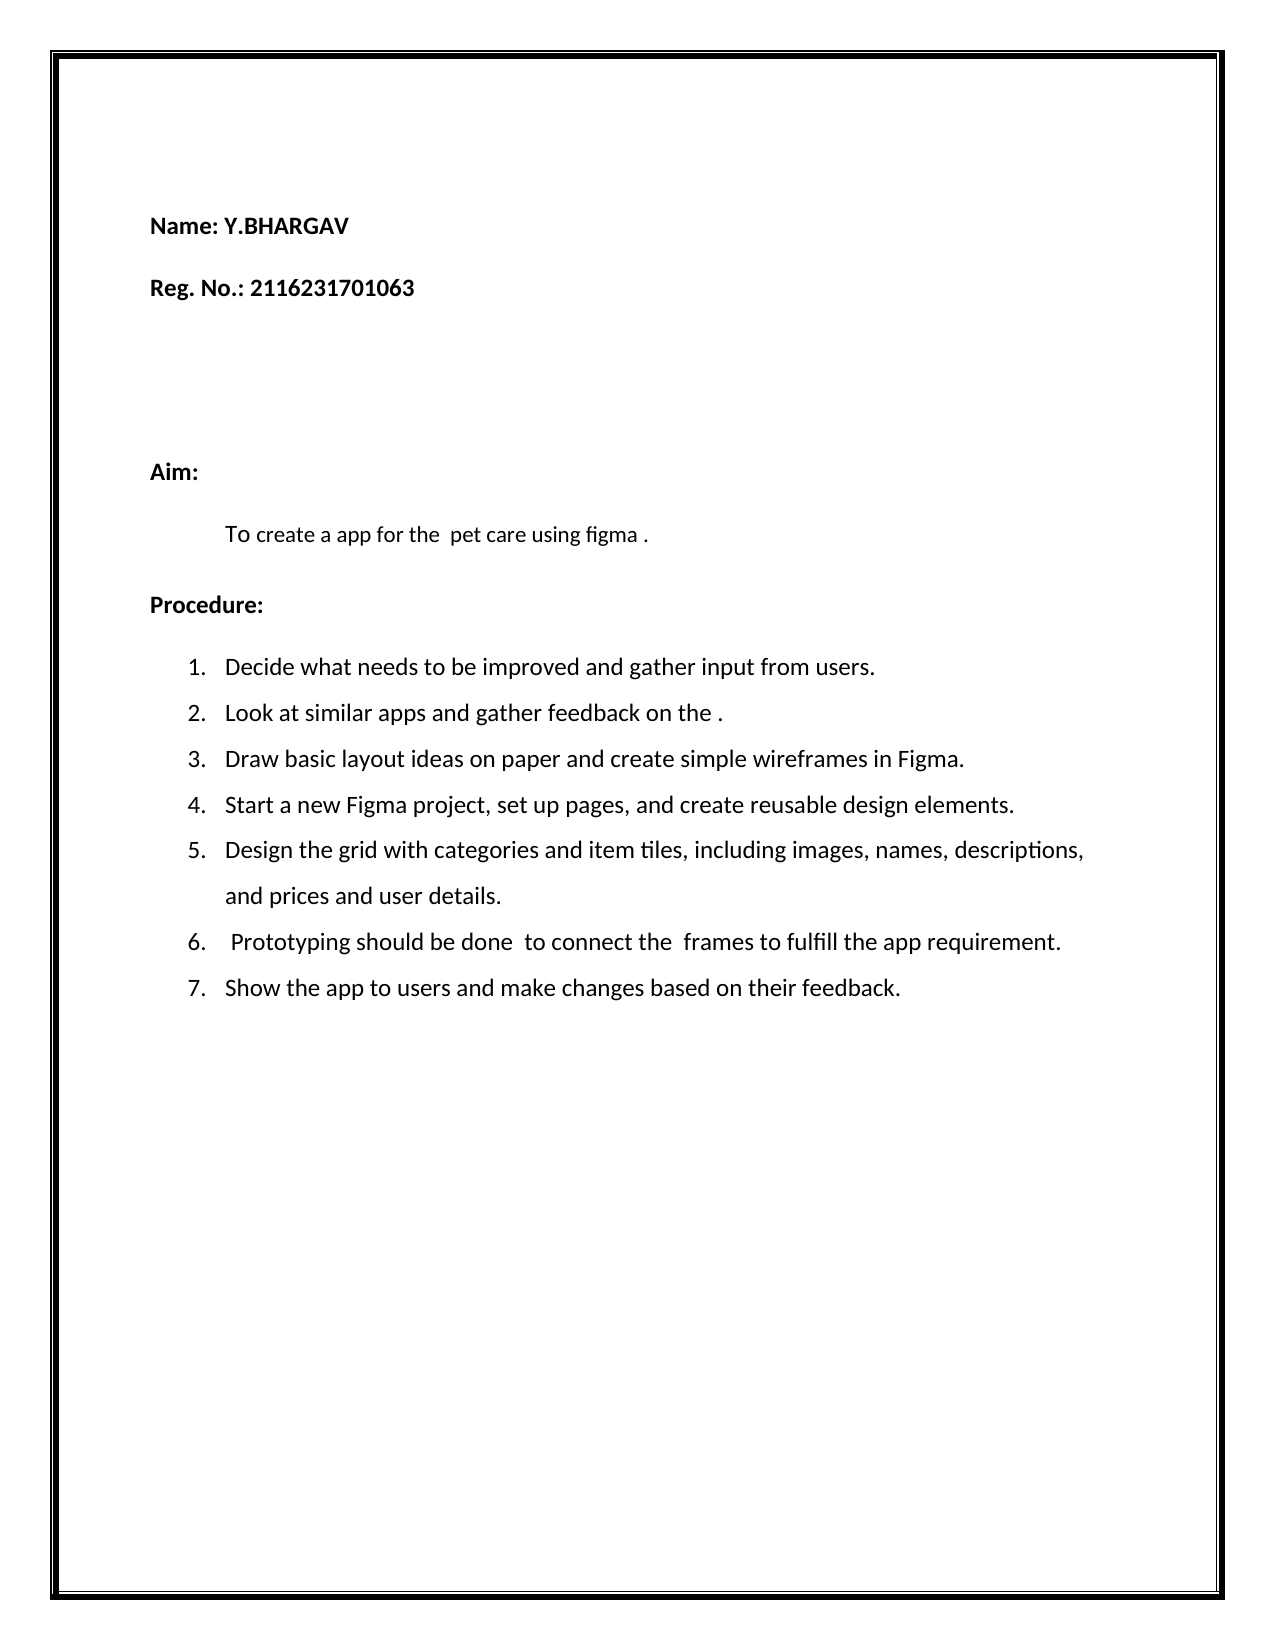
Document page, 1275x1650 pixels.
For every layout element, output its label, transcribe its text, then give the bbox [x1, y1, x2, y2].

list Start a new Figma project, set up pages, and create reusable design elements. [187, 789, 1125, 819]
text Procedure: [150, 589, 1125, 620]
text To create a app for the pet care using figma . [150, 518, 1125, 549]
list Look at similar apps and gather feedback on the . [187, 697, 1125, 728]
text Aim: [150, 456, 1125, 486]
text Name: Y.BHARGAV [150, 210, 1172, 240]
list Show the app to users and make changes based on their feedback. [187, 972, 1125, 1002]
text Reg. No.: 2116231701063 [150, 272, 1125, 303]
list Design the grid with categories and item tiles, including images, names, descriptions, and prices and user details. [187, 834, 1125, 911]
list Prototyping should be done to connect the frames to fulfill the app requirement. [187, 926, 1125, 956]
list Draw basic layout ideas on paper and create simple wireframes in Figma. [187, 743, 1125, 773]
list Decide what needs to be improved and gather input from users. [187, 652, 1125, 682]
